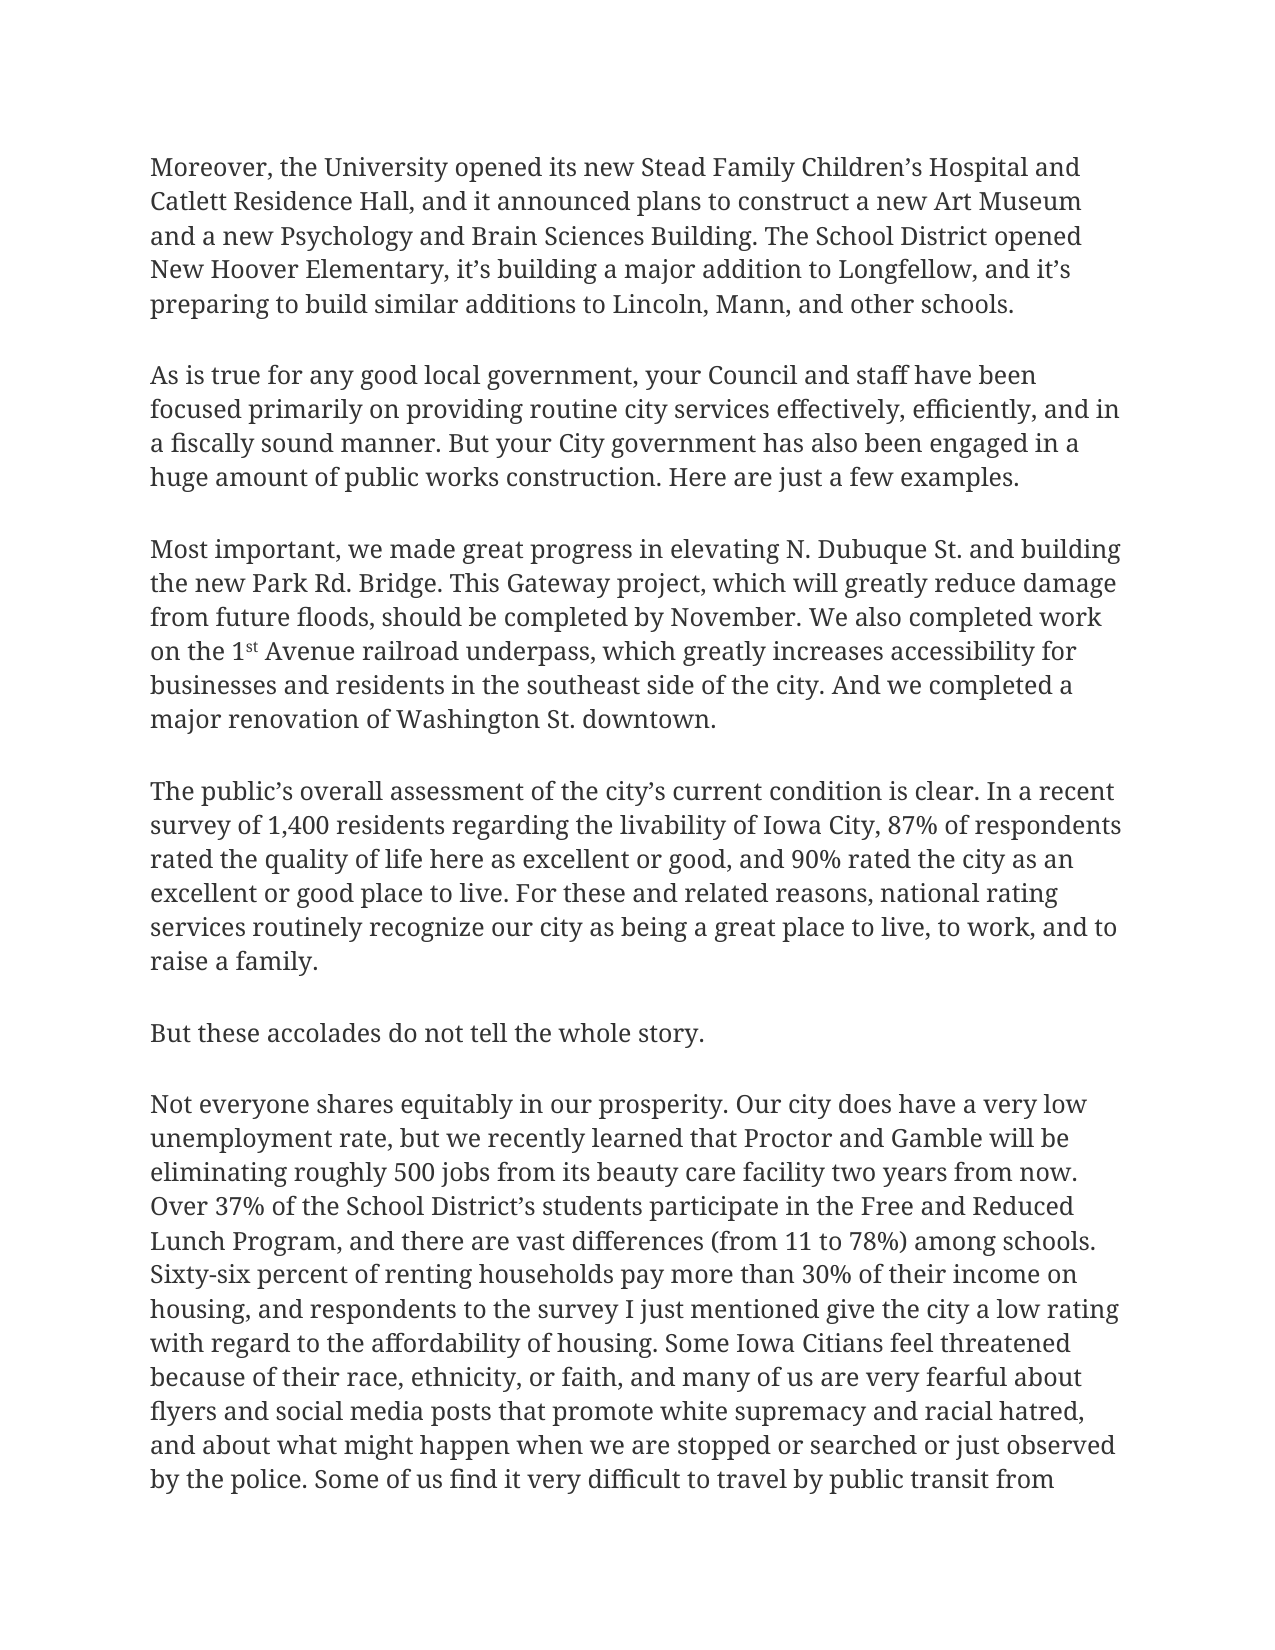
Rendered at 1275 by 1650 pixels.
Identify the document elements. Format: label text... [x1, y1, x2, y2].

text The public’s overall assessment of the city’s current condition is clear. In a recent survey of 1,400 residents regarding the livability of Iowa City, 87% of respondents rated the quality of life here as excellent or good, and 90% rated the city as an excellent or good place to live. For these and related reasons, national rating services routinely recognize our city as being a great place to live, to work, and to raise a family. [150, 773, 1125, 978]
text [150, 1087, 1125, 1496]
text Most important, we made great progress in elevating N. Dubuque St. and building the new Park Rd. Bridge. This Gateway project, which will greatly reduce damage from future floods, should be completed by November. We also completed work on the 1st Avenue railroad underpass, which greatly increases accessibility for businesses and residents in the southeast side of the city. And we completed a major renovation of Washington St. downtown. [150, 532, 1125, 736]
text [150, 150, 1125, 320]
text But these accolades do not tell the whole story. [150, 1015, 1125, 1049]
text As is true for any good local government, your Council and staff have been focused primarily on providing routine city services effectively, efficiently, and in a fiscally sound manner. But your City government has also been engaged in a huge amount of public works construction. Here are just a few examples. [150, 358, 1125, 494]
